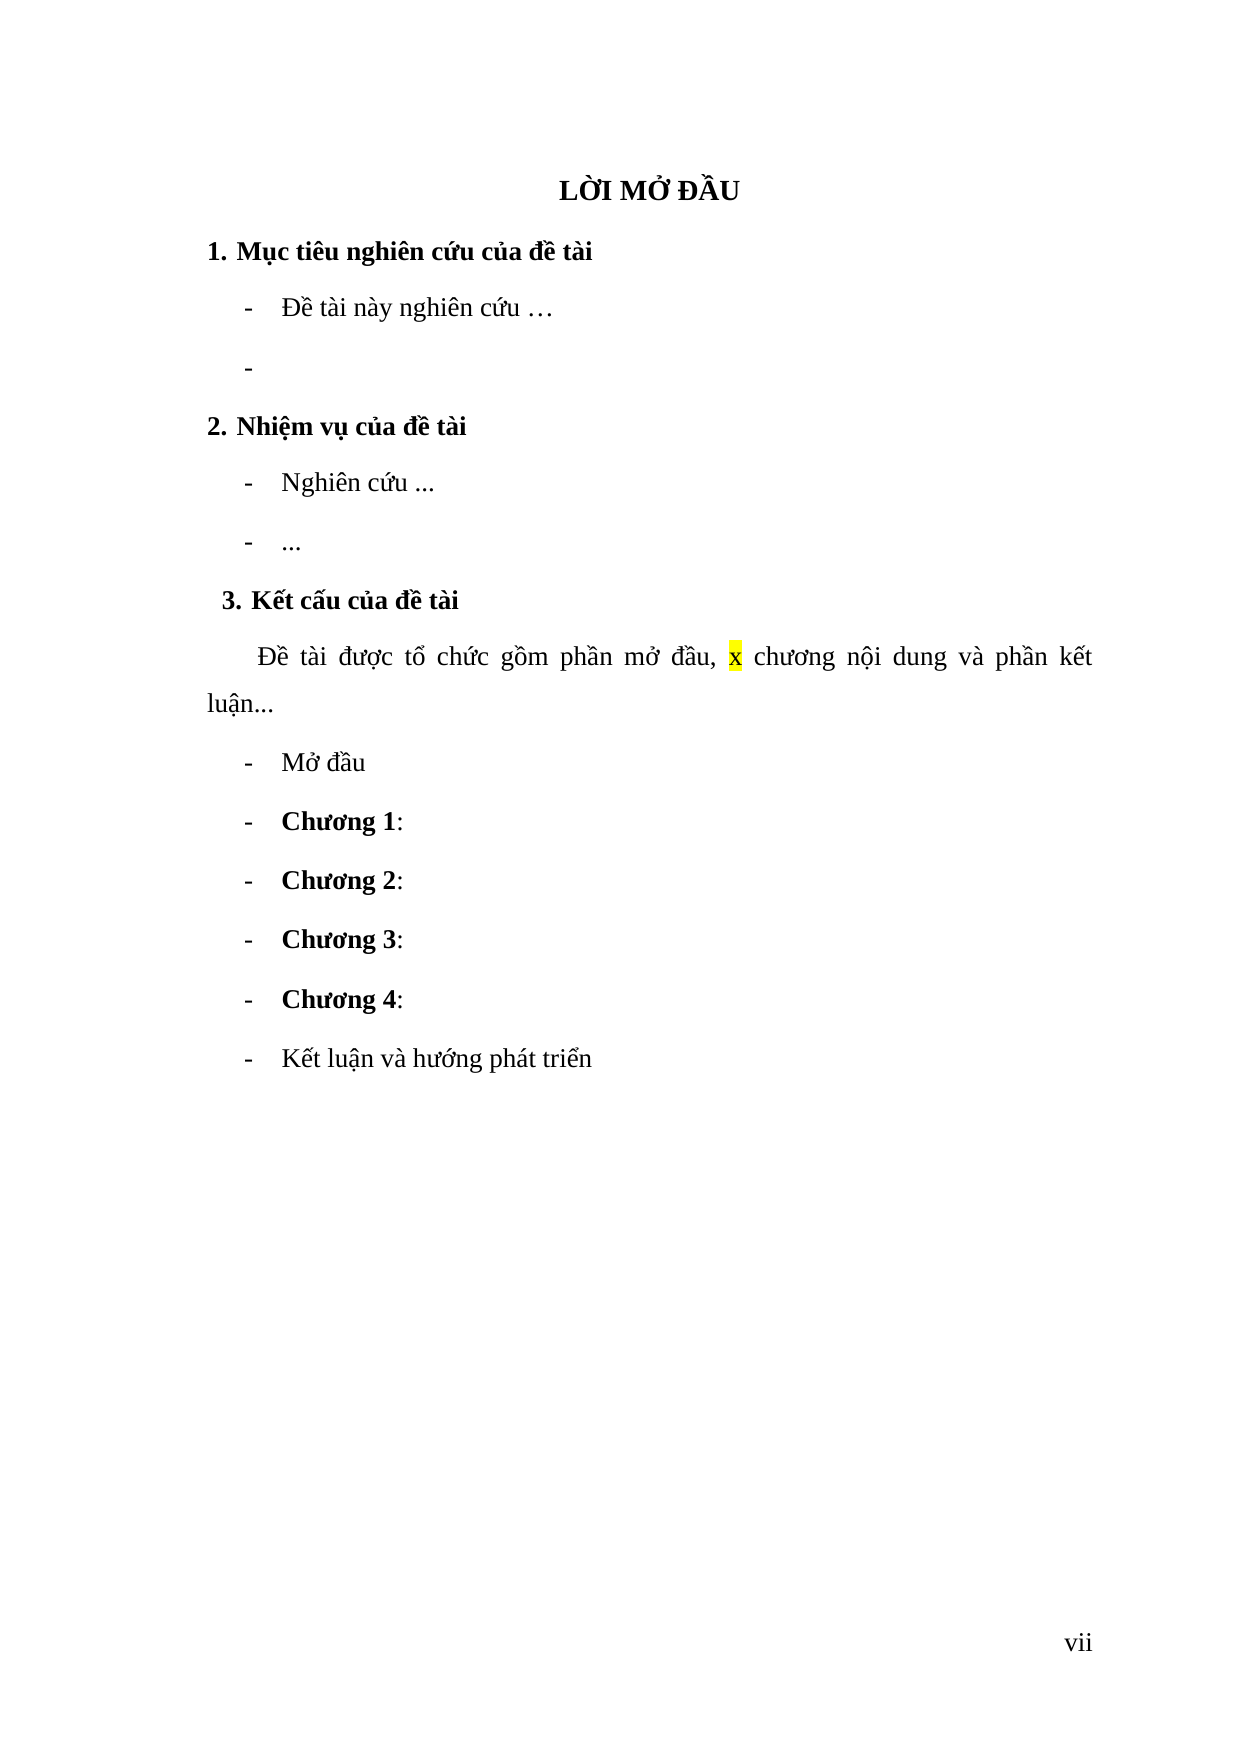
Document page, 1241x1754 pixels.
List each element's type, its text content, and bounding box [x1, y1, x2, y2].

text Đề tài được tổ chức gồm phần mở đầu, x chương nội dung và phần kết luận... [207, 640, 1092, 718]
list Kết cấu của đề tài [222, 584, 1092, 615]
text Kết luận và hướng phát triển [244, 1042, 1092, 1073]
text ... [244, 525, 1092, 556]
text Nghiên cứu ... [244, 466, 1092, 497]
text Chương 4: [244, 983, 1092, 1014]
subtitle LỜI MỞ ĐẦU [207, 173, 1092, 206]
text Chương 1: [244, 805, 1092, 836]
list Mục tiêu nghiên cứu của đề tài [207, 236, 1092, 267]
text Mở đầu [244, 746, 1092, 777]
list Nhiệm vụ của đề tài [207, 410, 1092, 441]
text Chương 2: [244, 864, 1092, 896]
text Đề tài này nghiên cứu … [244, 292, 1092, 323]
text Chương 3: [244, 924, 1092, 955]
